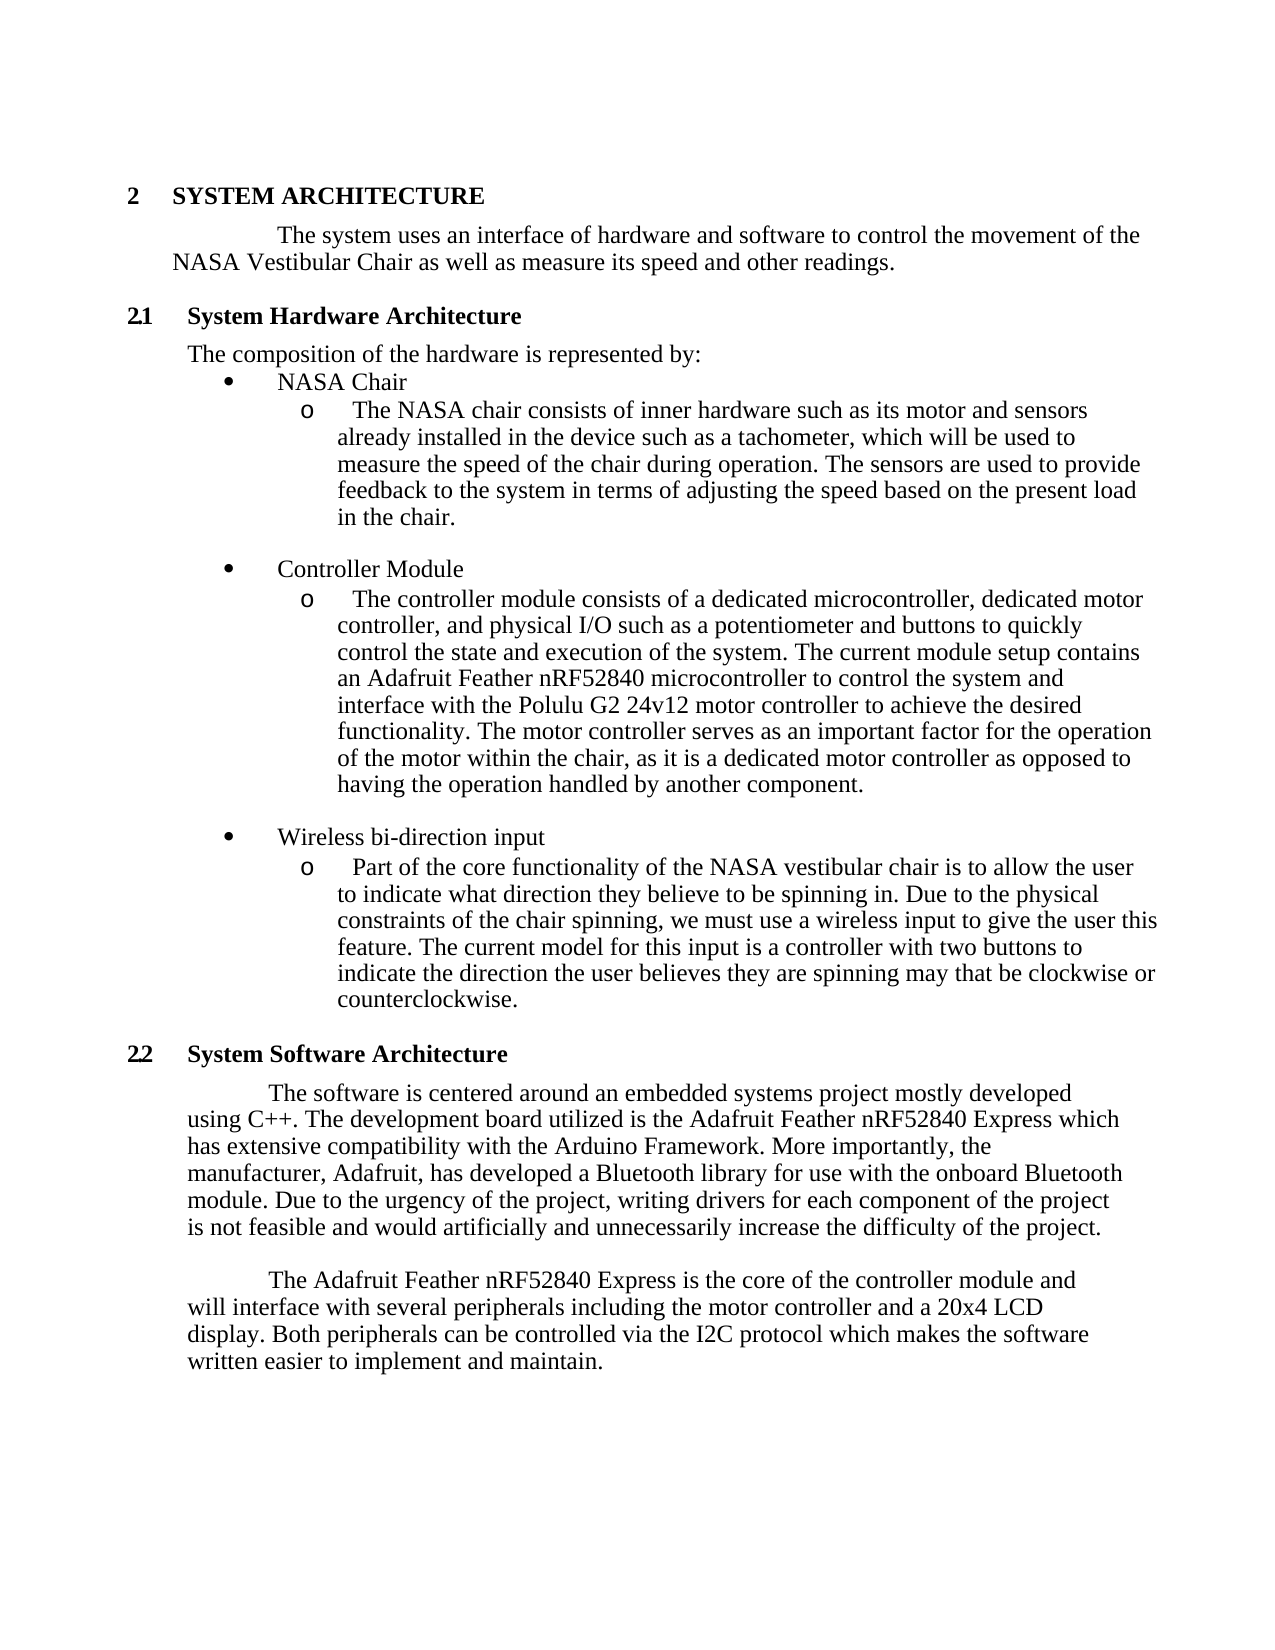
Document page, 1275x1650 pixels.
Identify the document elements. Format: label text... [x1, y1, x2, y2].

text The software is centered around an embedded systems project mostly developed using C++. The development board utilized is the Adafruit Feather nRF52840 Express which has extensive compatibility with the Arduino Framework. More importantly, the manufacturer, Adafruit, has developed a Bluetooth library for use with the onboard Bluetooth module. Due to the urgency of the project, writing drivers for each component of the project is not feasible and would artificially and unnecessarily increase the difficulty of the project. [187, 1080, 1131, 1240]
list Wireless bi-direction input [224, 822, 1227, 852]
list The controller module consists of a dedicated microcontroller, dedicated motor controller, and physical I/O such as a potentiometer and buttons to quickly control the state and execution of the system. The current module setup contains an Adafruit Feather nRF52840 microcontroller to control the system and interface with the Polulu G2 24v12 motor controller to achieve the desired functionality. The motor controller serves as an important factor for the operation of the motor within the chair, as it is a dedicated motor controller as opposed to having the operation handled by another component. [299, 584, 1155, 798]
list Part of the core functionality of the NASA vestibular chair is to allow the user to indicate what direction they believe to be spinning in. Due to the physical constraints of the chair spinning, we must use a wireless input to give the user this feature. The current model for this input is a controller with two buttons to indicate the direction the user believes they are spinning may that be clockwise or counterclockwise. [299, 853, 1158, 1013]
subtitle System Software Architecture [127, 1039, 1227, 1067]
text The Adafruit Feather nRF52840 Express is the core of the controller module and will interface with several peripherals including the motor controller and a 20x4 LCD display. Both peripherals can be controlled via the I2C protocol which makes the software written easier to implement and maintain. [187, 1268, 1101, 1374]
text The system uses an interface of hardware and software to control the movement of the NASA Vestibular Chair as well as measure its speed and other readings. [172, 222, 1143, 276]
subtitle System Hardware Architecture [127, 301, 1227, 330]
subtitle SYSTEM ARCHITECTURE [127, 181, 1227, 210]
list Controller Module [224, 554, 1227, 584]
text The composition of the hardware is represented by: [187, 341, 1227, 368]
list NASA Chair [224, 368, 1227, 396]
list The NASA chair consists of inner hardware such as its motor and sensors already installed in the device such as a tachometer, which will be used to measure the speed of the chair during operation. The sensors are used to provide feedback to the system in terms of adjusting the speed based on the present load in the chair. [299, 396, 1142, 531]
